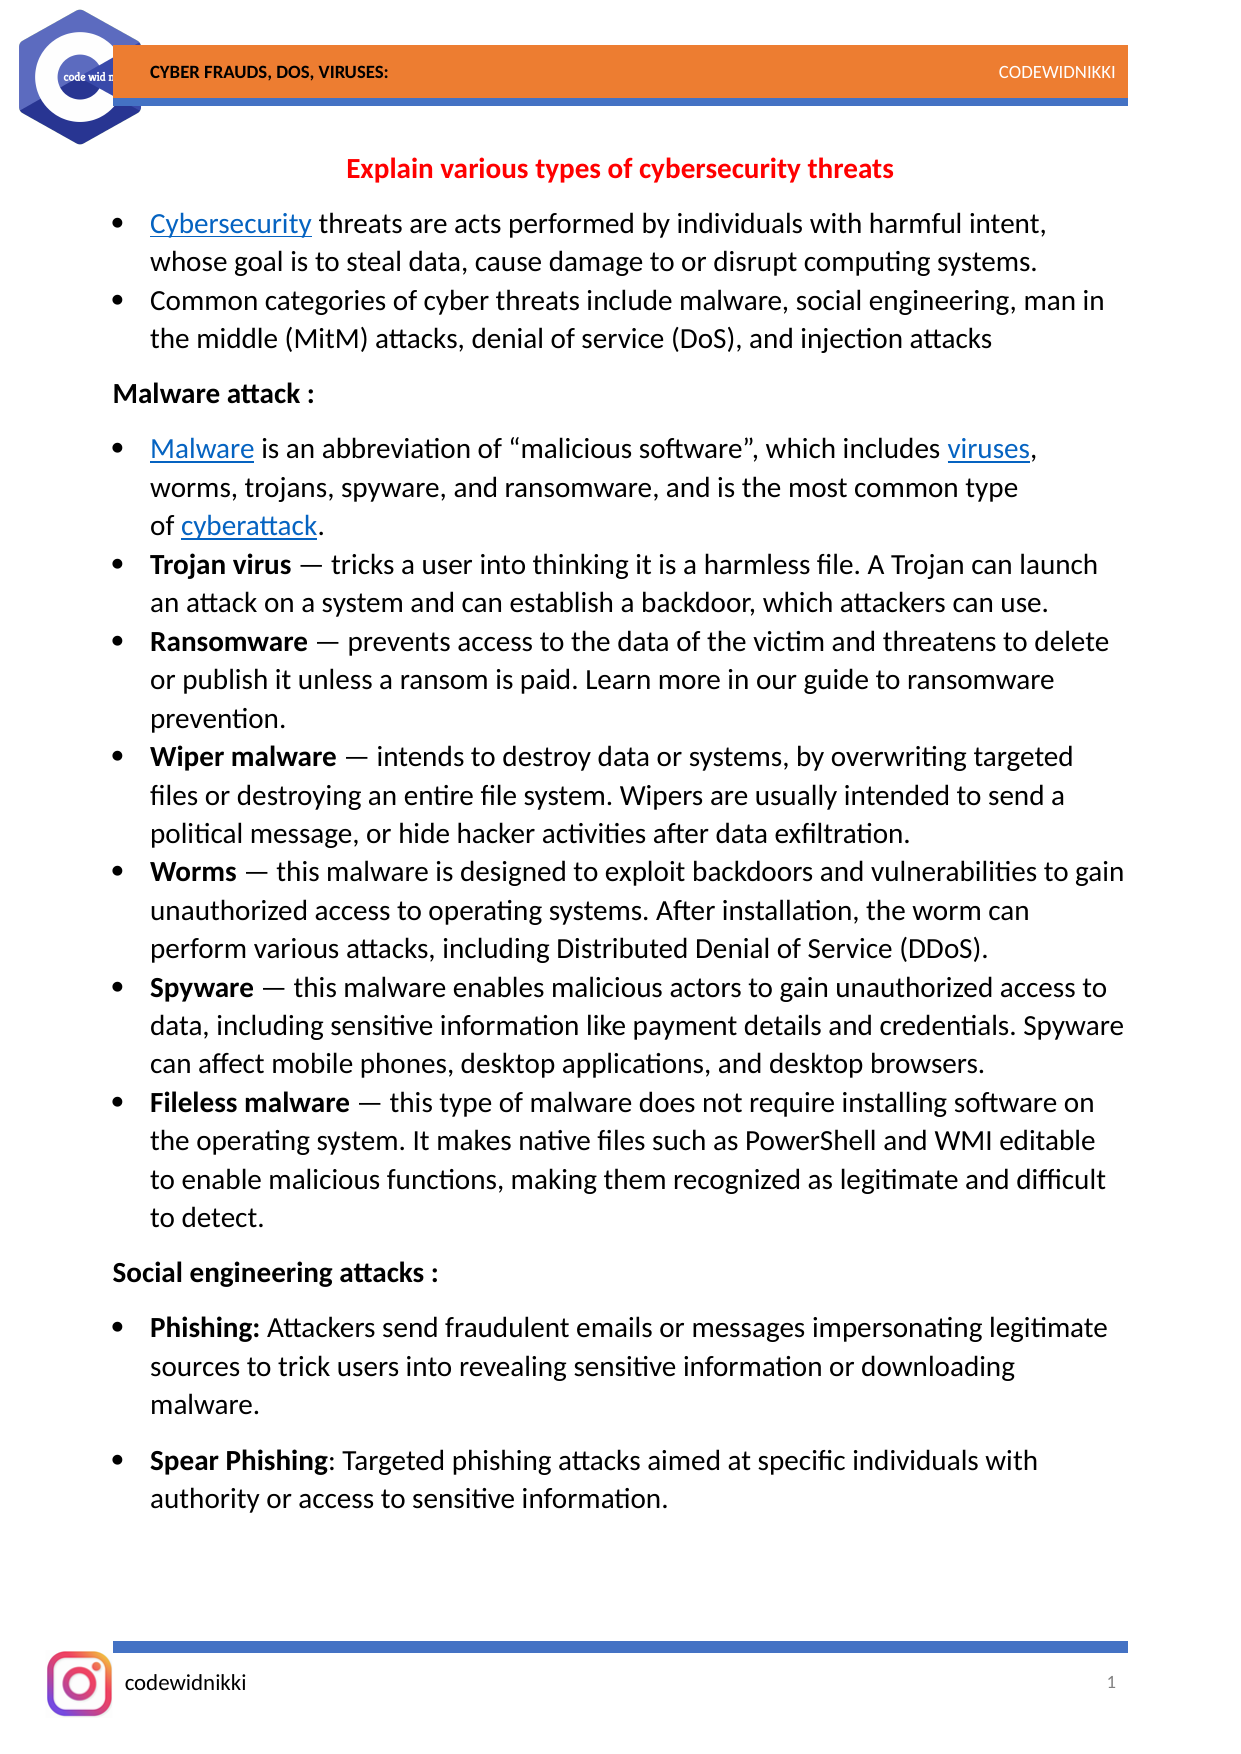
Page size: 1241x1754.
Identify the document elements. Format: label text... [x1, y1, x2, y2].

picture [45, 1650, 113, 1718]
list Malware is an abbreviation of “malicious software”, which includes viruses, worms, trojans, spyware, and ransomware, and is the most common type of cyberattack. [112, 431, 1128, 543]
list Trojan virus — tricks a user into thinking it is a harmless file. A Trojan can launch an attack on a system and can establish a backdoor, which attackers can use. [112, 546, 1128, 620]
list Ransomware — prevents access to the data of the victim and threatens to delete or publish it unless a ransom is paid. Learn more in our guide to ransomware prevention. [112, 623, 1128, 735]
text Explain various types of cybersecurity threats [112, 150, 1128, 186]
list Common categories of cyber threats include malware, social engineering, man in the middle (MitM) attacks, denial of service (DoS), and injection attacks [112, 282, 1128, 356]
text Social engineering attacks : [112, 1254, 1128, 1290]
list Fileless malware — this type of malware does not require installing software on the operating system. It makes native files such as PowerShell and WMI editable to enable malicious functions, making them recognized as legitimate and difficult to detect. [112, 1084, 1128, 1235]
list Wiper malware — intends to destroy data or systems, by overwriting targeted files or destroying an entire file system. Wipers are usually intended to send a political message, or hide hacker activities after data exfiltration. [112, 738, 1128, 851]
list Spyware — this malware enables malicious actors to gain unauthorized access to data, including sensitive information like payment details and credentials. Spyware can affect mobile phones, desktop applications, and desktop browsers. [112, 969, 1128, 1081]
list Spear Phishing: Targeted phishing attacks aimed at specific individuals with authority or access to sensitive information. [112, 1442, 1128, 1516]
list Worms — this malware is designed to exploit backdoors and vulnerabilities to gain unauthorized access to operating systems. After installation, the worm can perform various attacks, including Distributed Denial of Service (DDoS). [112, 853, 1128, 966]
list Phishing: Attackers send fraudulent emails or messages impersonating legitimate sources to trick users into revealing sensitive information or downloading malware. [112, 1309, 1128, 1422]
picture [3, 1, 157, 154]
text Malware attack : [112, 376, 1128, 411]
list Cybersecurity threats are acts performed by individuals with harmful intent, whose goal is to steal data, cause damage to or disrupt computing systems. [112, 205, 1128, 279]
